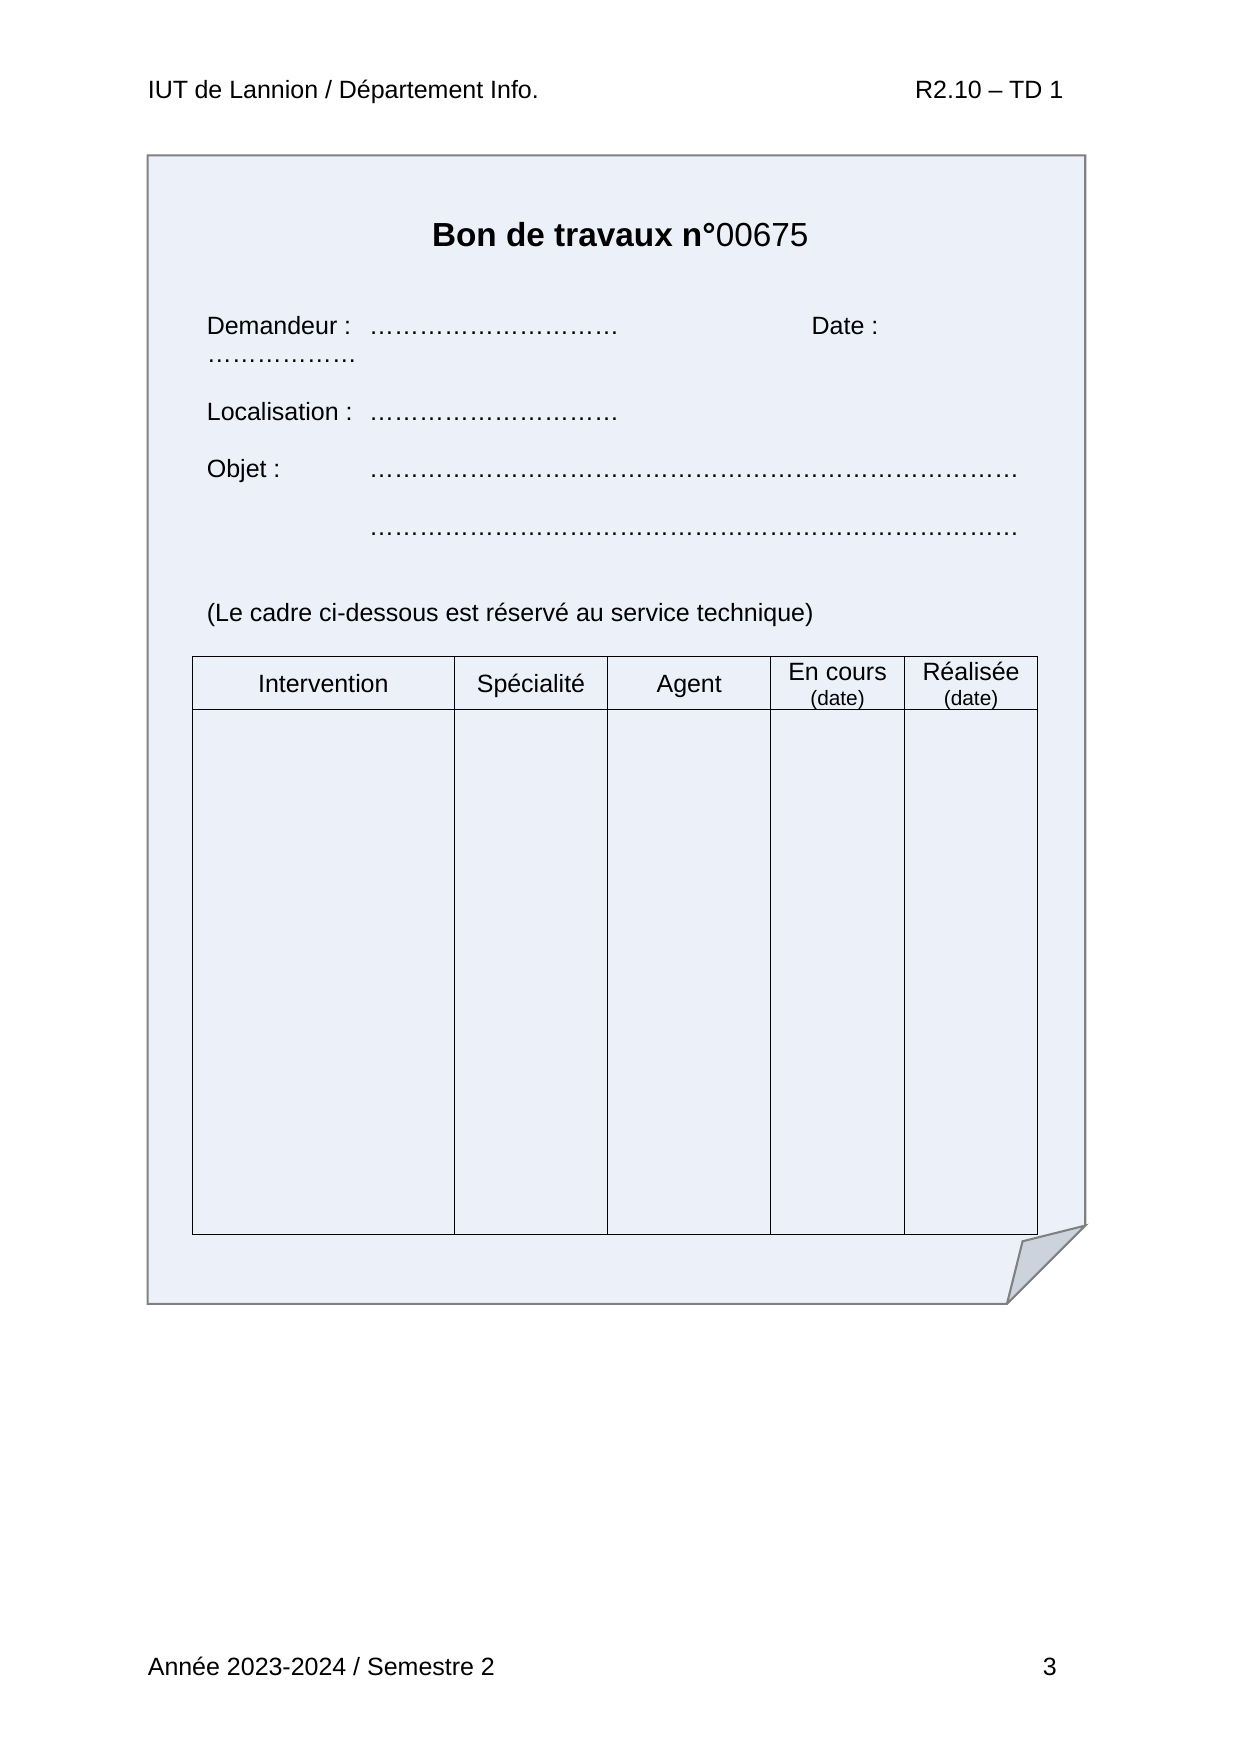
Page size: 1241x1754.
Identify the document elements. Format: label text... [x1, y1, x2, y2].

text Demandeur : ………………………… Date : ……………… [207, 311, 1033, 368]
table_header Intervention [193, 657, 454, 709]
text …………………………………………………………………… [207, 512, 1033, 541]
table_header En cours (date) [771, 657, 904, 709]
text Objet : …………………………………………………………………… [207, 454, 1033, 483]
table_cell [905, 710, 1037, 1234]
table_cell [608, 710, 770, 1234]
text Bon de travaux n°00675 [148, 215, 1093, 253]
table_header Agent [608, 657, 770, 709]
table_header Réalisée (date) [905, 657, 1037, 709]
table_header Spécialité [455, 657, 607, 709]
text (Le cadre ci-dessous est réservé au service technique) [148, 598, 1093, 627]
table_cell [455, 710, 607, 1234]
text Localisation : ………………………… [207, 397, 1033, 426]
table_cell [193, 710, 454, 1234]
table_cell [771, 710, 904, 1234]
